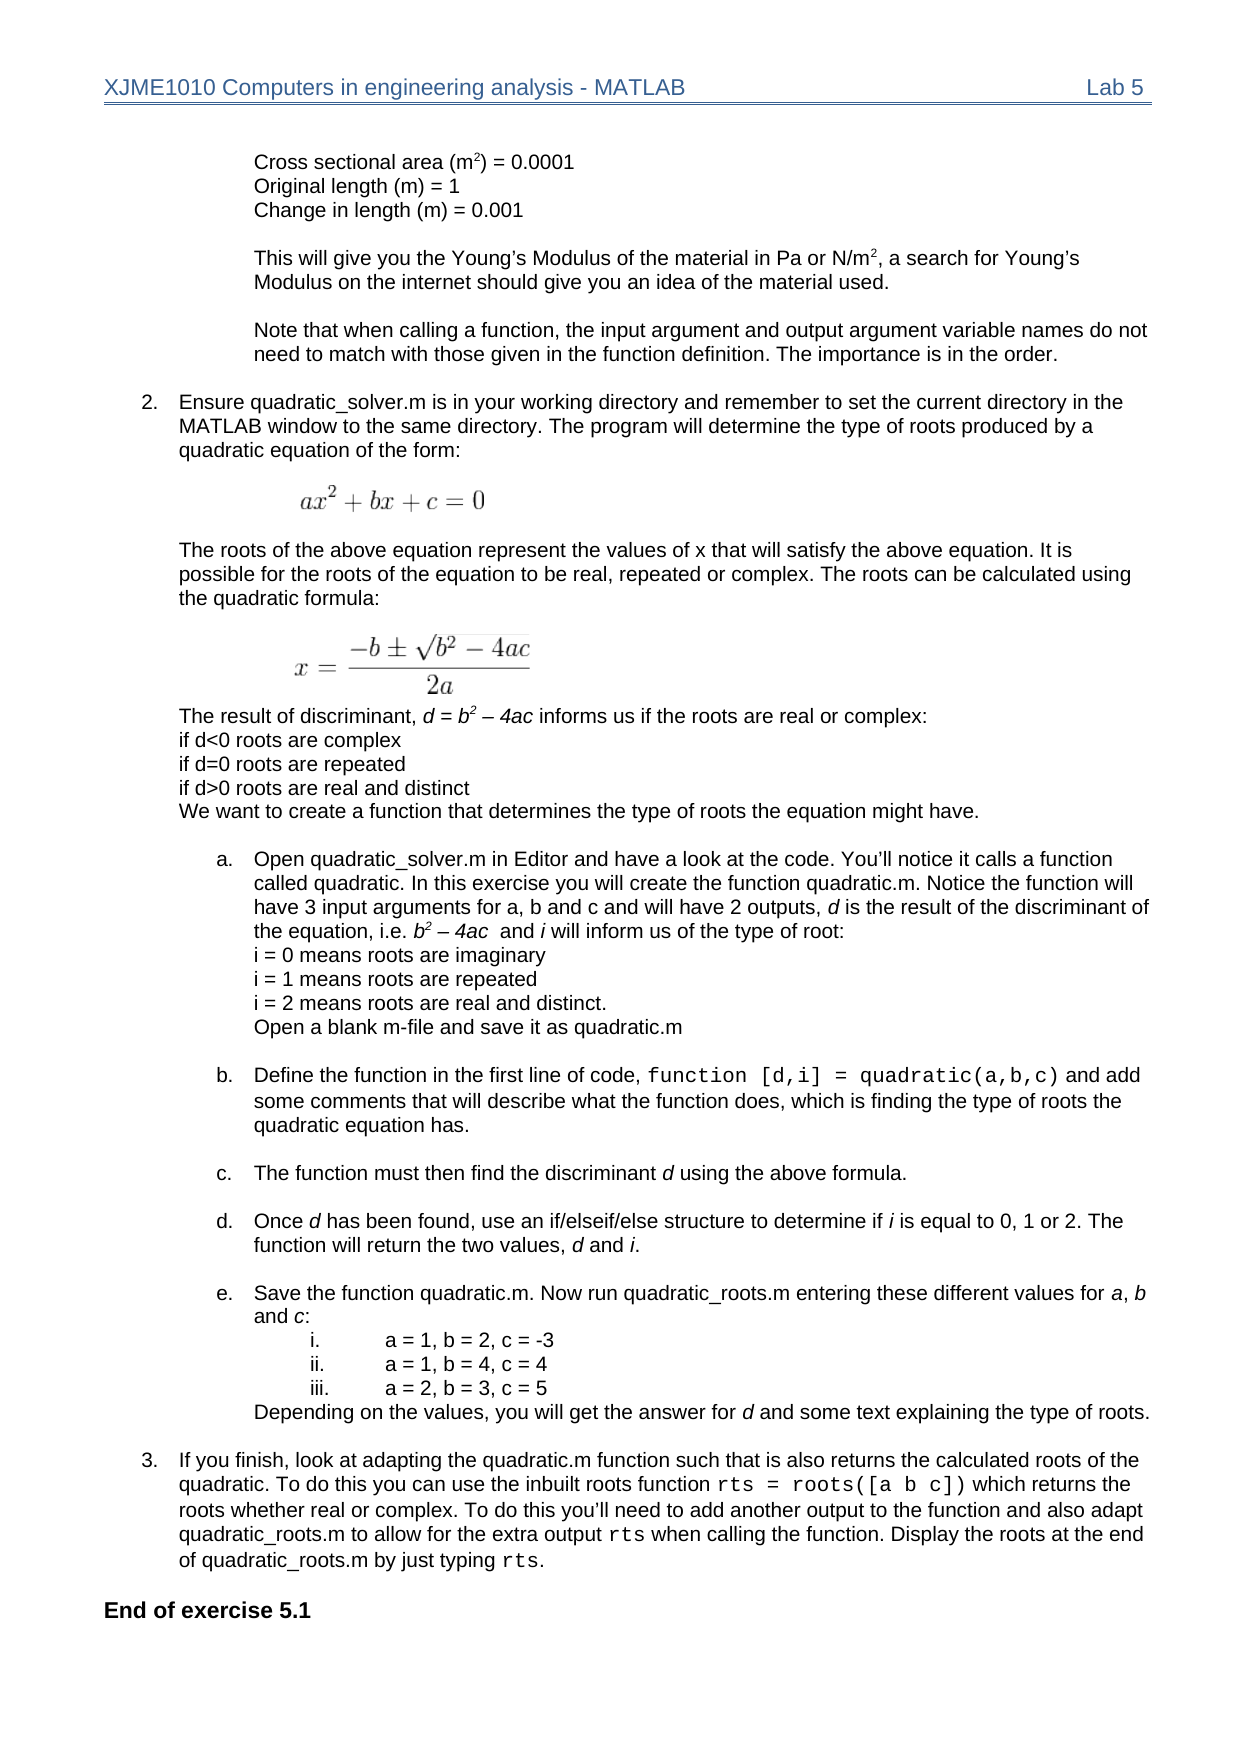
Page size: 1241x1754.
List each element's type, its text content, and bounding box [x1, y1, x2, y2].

picture [300, 485, 484, 515]
list Cross sectional area (m2) = 0.0001 [253, 150, 1152, 174]
text We want to create a function that determines the type of roots the equation might have. [178, 799, 1152, 823]
list a = 1, b = 4, c = 4 [310, 1352, 1152, 1376]
list Note that when calling a function, the input argument and output argument variable names do not need to match with those given in the function definition. The importance is in the order. [253, 318, 1152, 366]
list i = 1 means roots are repeated [253, 967, 1152, 991]
text if d<0 roots are complex [178, 727, 1152, 751]
list i = 2 means roots are real and distinct. [253, 991, 1152, 1015]
text if d=0 roots are repeated [178, 751, 1152, 775]
list If you finish, look at adapting the quadratic.m function such that is also returns the calculated roots of the quadratic. To do this you can use the inbuilt roots function rts = roots([a b c]) which returns the roots whether real or complex. To do this you’ll need to add another output to the function and also adapt quadratic_roots.m to allow for the extra output rts when calling the function. Display the roots at the end of quadratic_roots.m by just typing rts. [141, 1448, 1152, 1573]
list Once d has been found, use an if/elseif/else structure to determine if i is equal to 0, 1 or 2. The function will return the two values, d and i. [216, 1208, 1152, 1256]
list The function must then find the discriminant d using the above formula. [216, 1161, 1152, 1184]
list Original length (m) = 1 [253, 174, 1152, 198]
list a = 2, b = 3, c = 5 [310, 1376, 1152, 1400]
list a = 1, b = 2, c = -3 [310, 1328, 1152, 1352]
list Save the function quadratic.m. Now run quadratic_roots.m entering these different values for a, b and c: [216, 1280, 1152, 1328]
text End of exercise 5.1 [103, 1597, 1152, 1624]
list Depending on the values, you will get the answer for d and some text explaining the type of roots. [253, 1400, 1152, 1424]
text The roots of the above equation represent the values of x that will satisfy the above equation. It is possible for the roots of the equation to be real, repeated or complex. The roots can be calculated using the quadratic formula: [178, 538, 1152, 610]
picture [294, 634, 530, 694]
text if d>0 roots are real and distinct [178, 775, 1152, 799]
list i = 0 means roots are imaginary [253, 943, 1152, 967]
list Define the function in the first line of code, function [d,i] = quadratic(a,b,c) and add some comments that will describe what the function does, which is finding the type of roots the quadratic equation has. [216, 1063, 1152, 1137]
text The result of discriminant, d = b2 – 4ac informs us if the roots are real or complex: [178, 703, 1152, 727]
list Ensure quadratic_solver.m is in your working directory and remember to set the current directory in the MATLAB window to the same directory. The program will determine the type of roots produced by a quadratic equation of the form: [141, 389, 1152, 461]
list Open quadratic_solver.m in Editor and have a look at the code. You’ll notice it calls a function called quadratic. In this exercise you will create the function quadratic.m. Notice the function will have 3 input arguments for a, b and c and will have 2 outputs, d is the result of the discriminant of the equation, i.e. b2 – 4ac and i will inform us of the type of root: [216, 847, 1152, 943]
list Open a blank m-file and save it as quadratic.m [253, 1015, 1152, 1039]
list Change in length (m) = 0.001 [253, 198, 1152, 222]
list This will give you the Young’s Modulus of the material in Pa or N/m2, a search for Young’s Modulus on the internet should give you an idea of the material used. [253, 246, 1152, 294]
